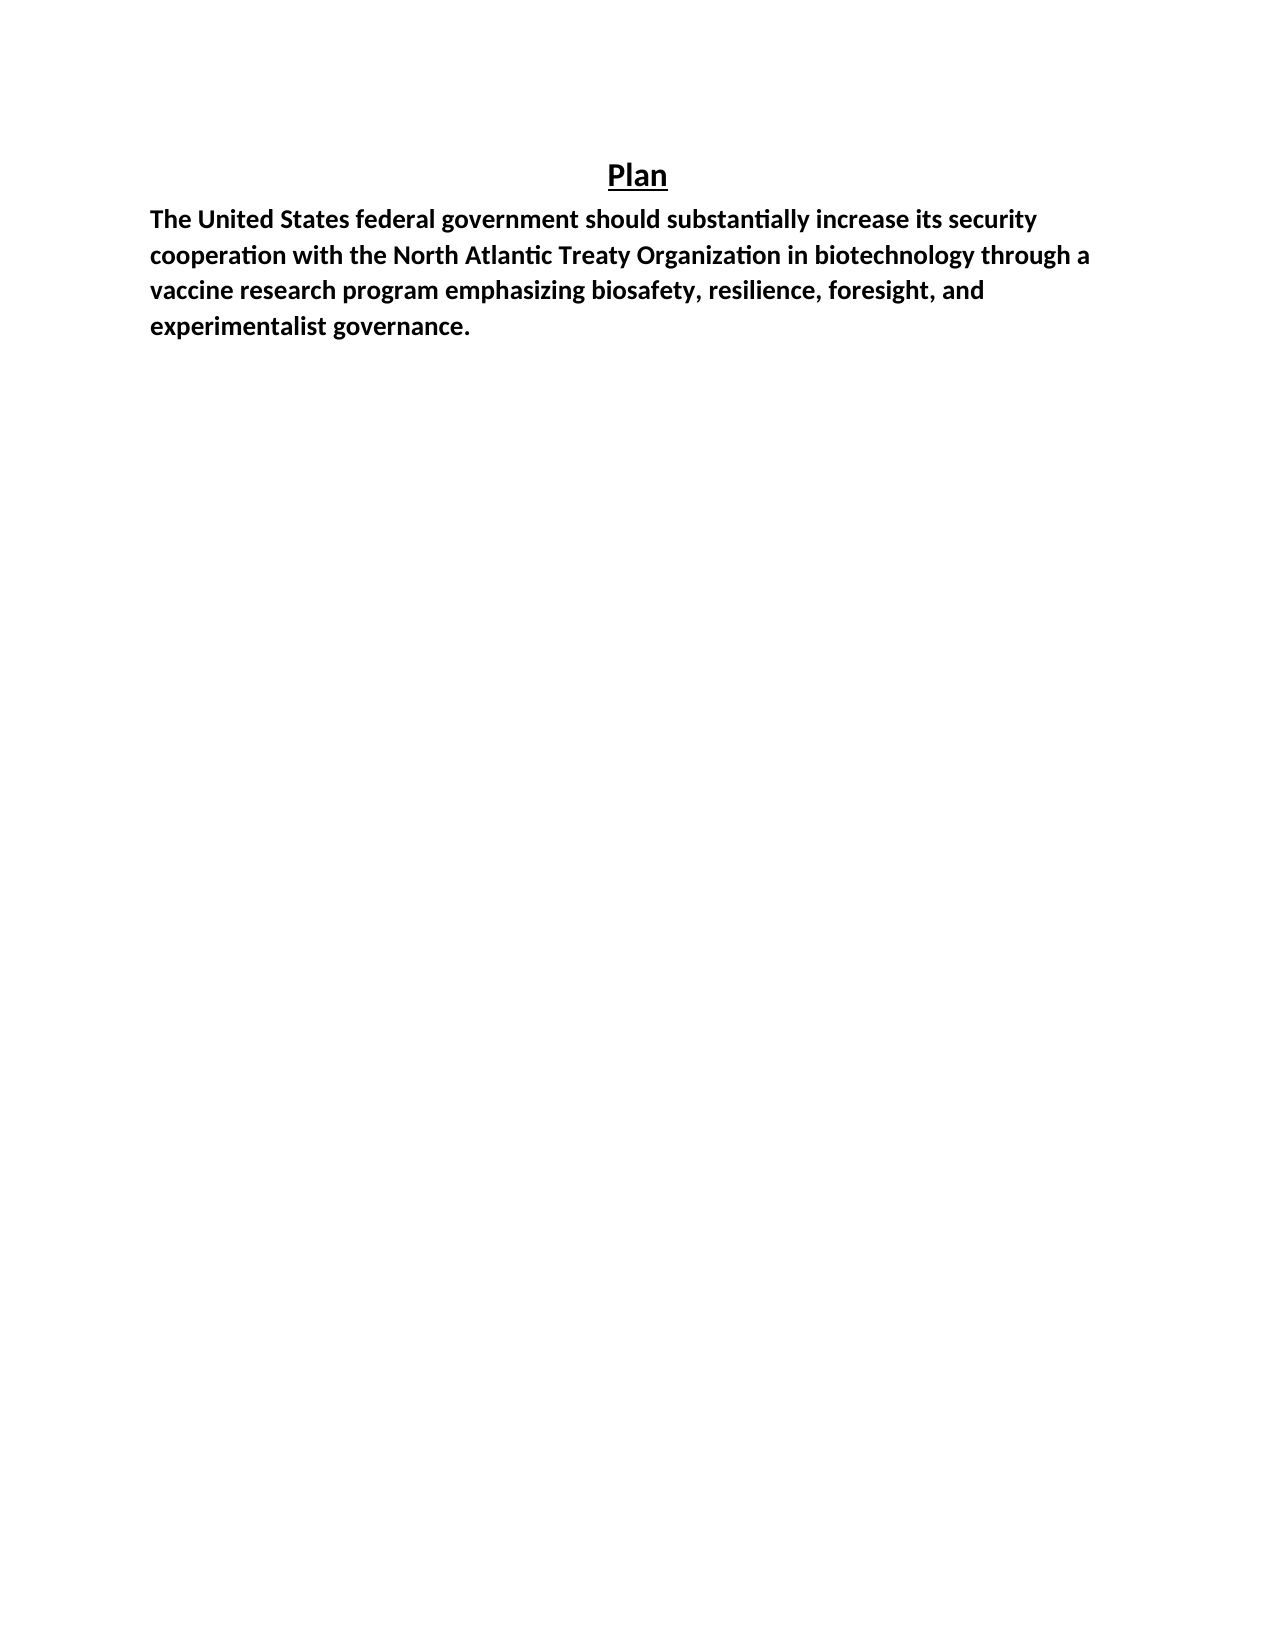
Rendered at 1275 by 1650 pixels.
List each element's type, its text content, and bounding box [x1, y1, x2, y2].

subtitle The United States federal government should substantially increase its security cooperation with the North Atlantic Treaty Organization in biotechnology through a vaccine research program emphasizing biosafety, resilience, foresight, and experimentalist governance. [150, 202, 1125, 342]
subtitle Plan [150, 154, 1125, 195]
